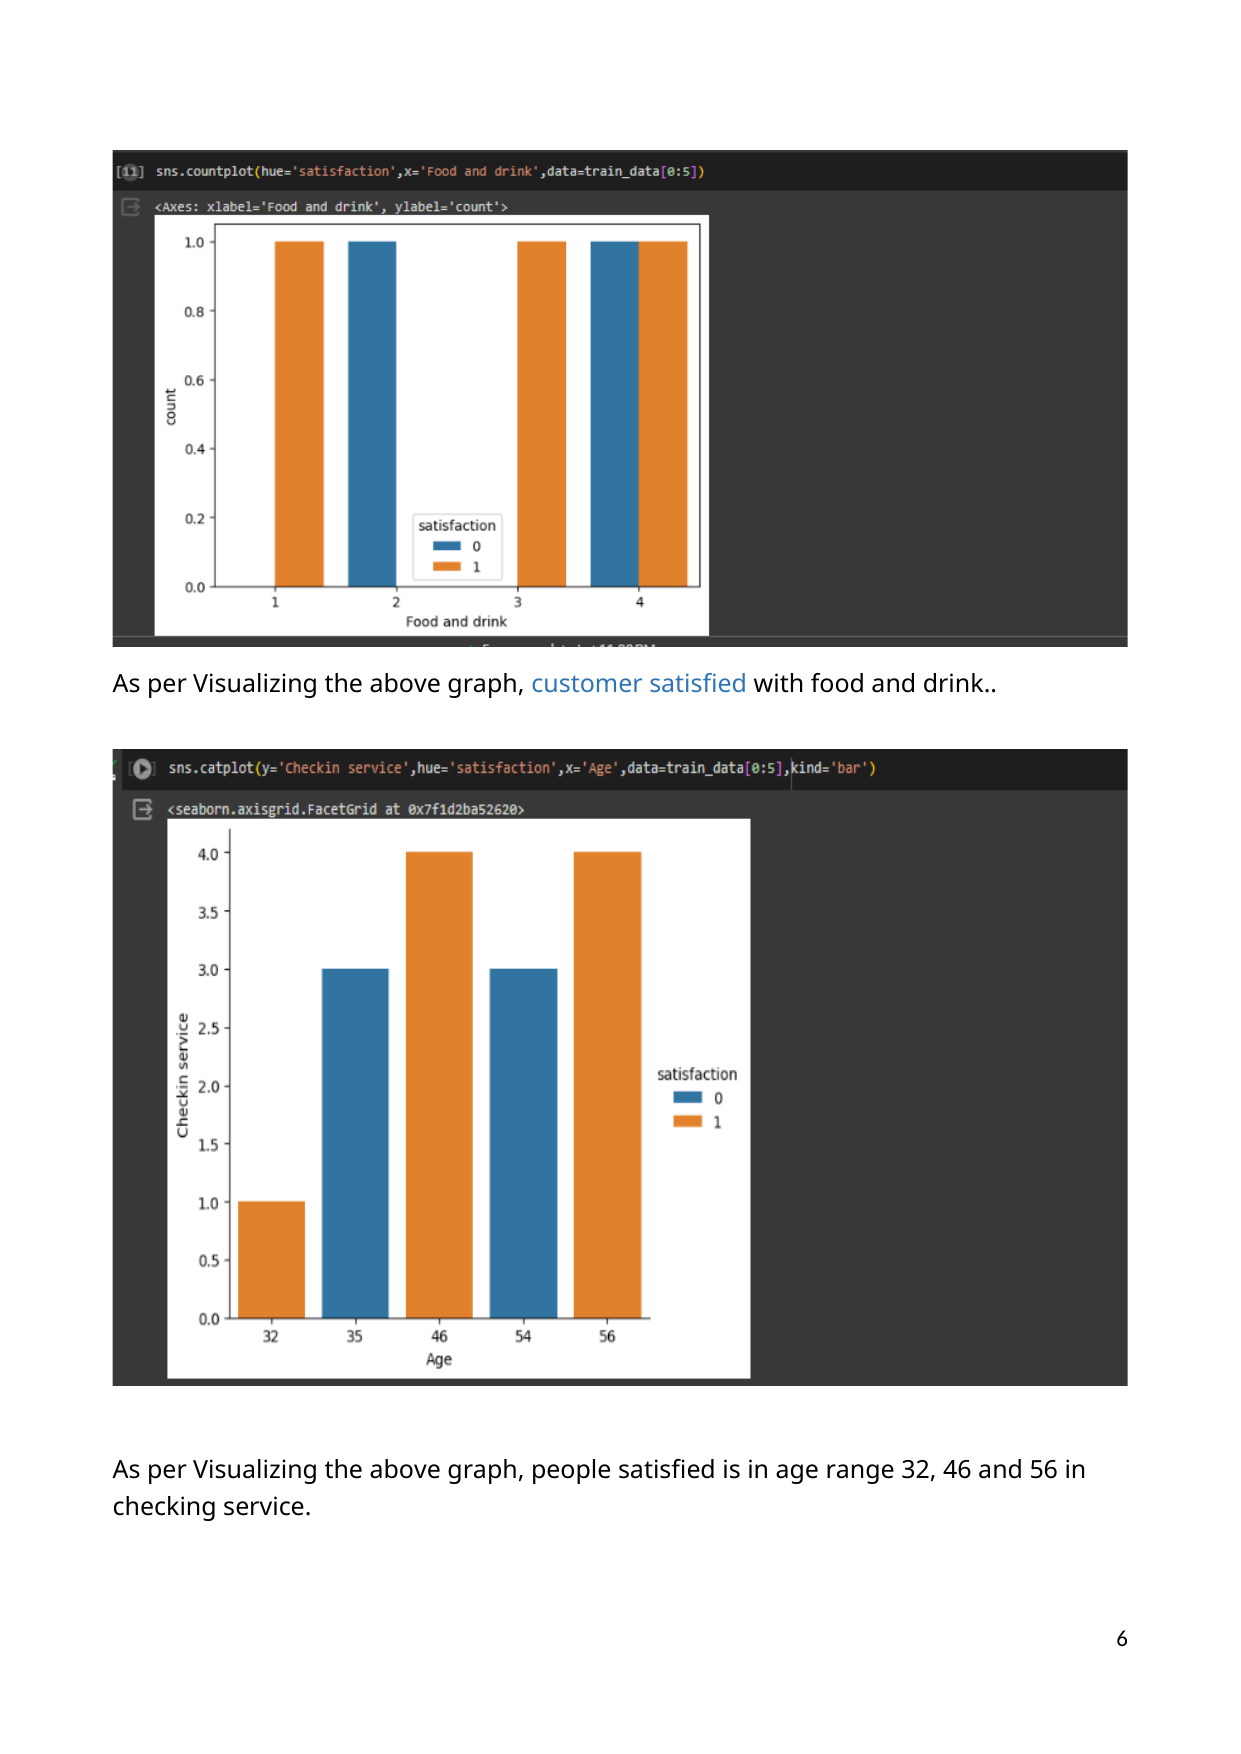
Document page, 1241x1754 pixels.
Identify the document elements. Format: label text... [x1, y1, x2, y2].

picture [112, 150, 1128, 647]
subtitle As per Visualizing the above graph, customer satisfied with food and drink.. [112, 666, 1119, 699]
subtitle As per Visualizing the above graph, people satisfied is in age range 32, 46 and 56 in checking service. [112, 1451, 1119, 1522]
picture [112, 749, 1128, 1386]
